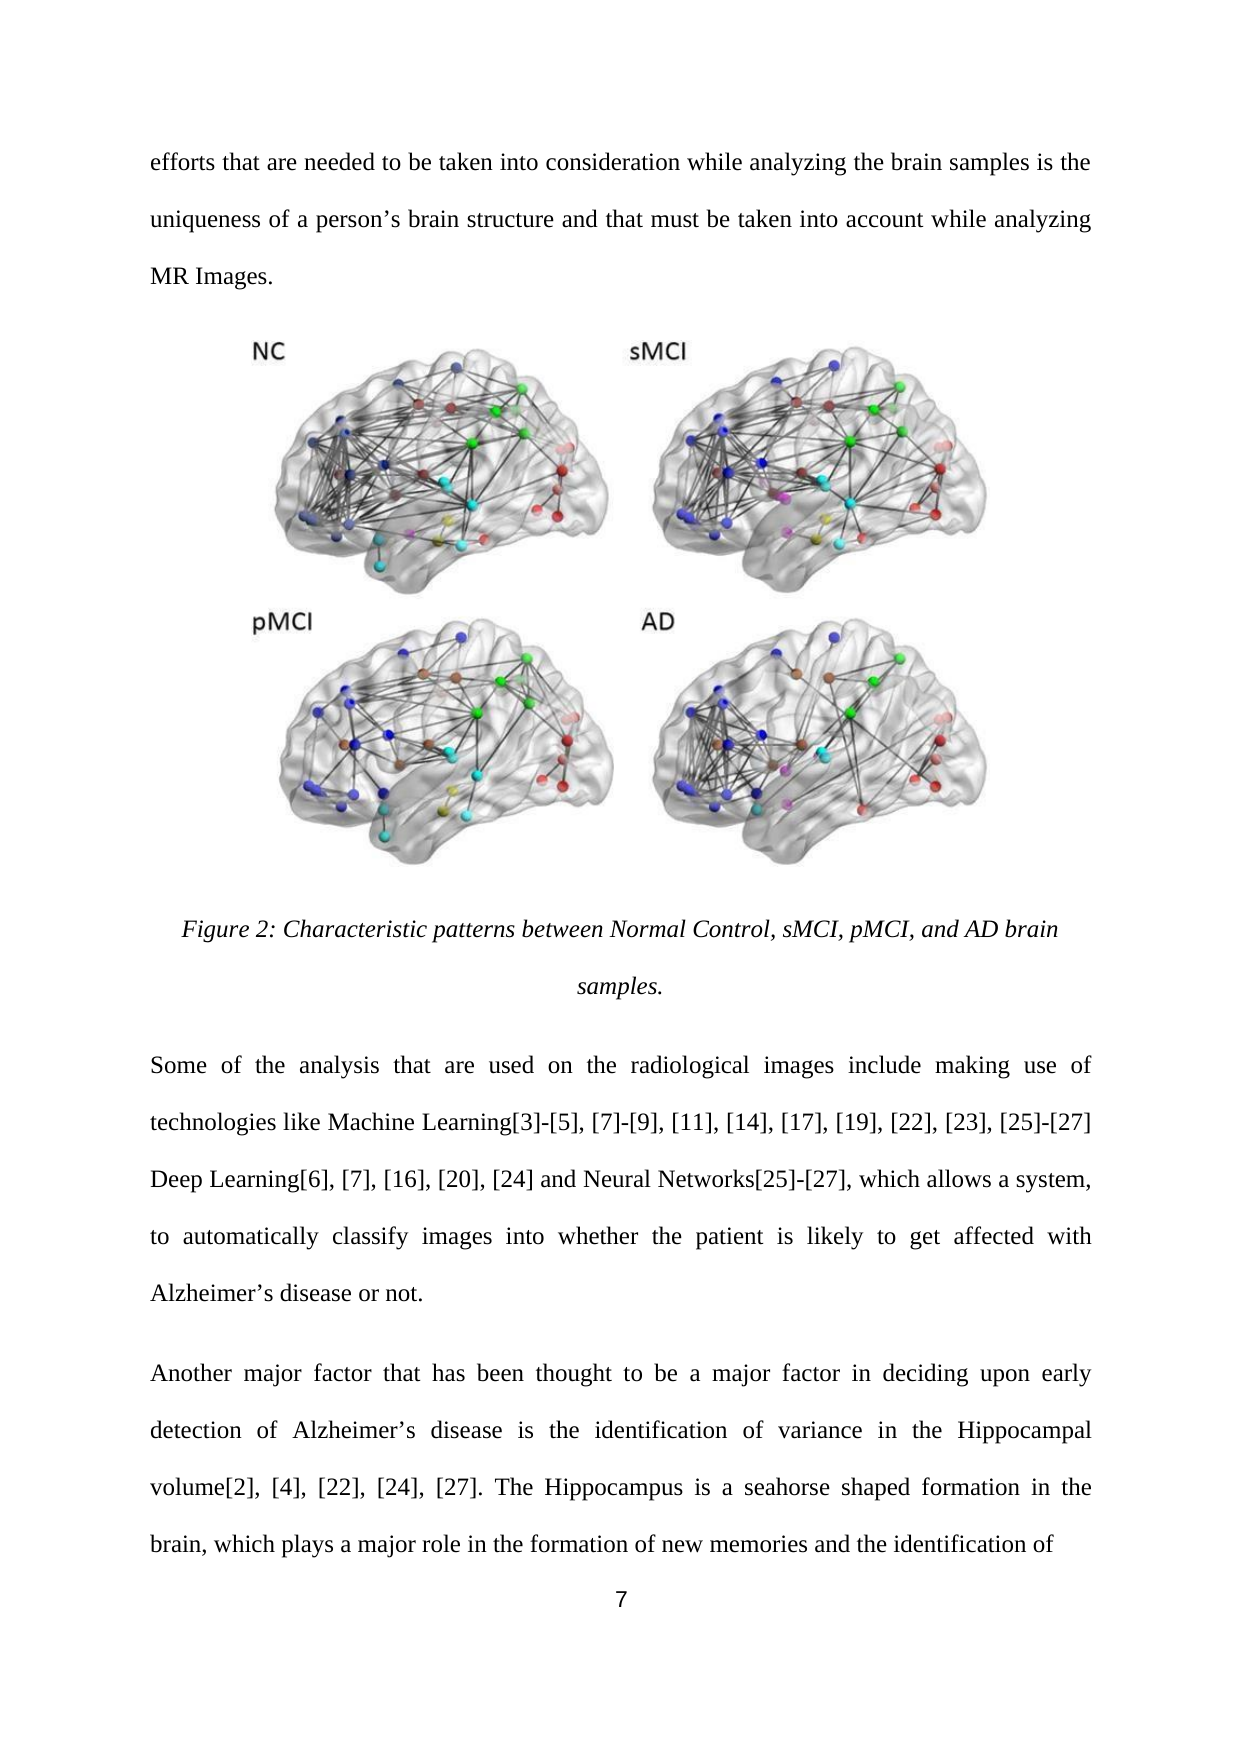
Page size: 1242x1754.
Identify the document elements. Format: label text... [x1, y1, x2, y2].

text Figure 2: Characteristic patterns between Normal Control, sMCI, pMCI, and AD brain [150, 914, 1091, 943]
text Another major factor that has been thought to be a major factor in deciding upon early detection of Alzheimer’s disease is the identification of variance in the Hippocampal volume[2], [4], [22], [24], [27]. The Hippocampus is a seahorse shaped formation in the brain, which plays a major role in the formation of new memories and the identification of [150, 1358, 1093, 1557]
text efforts that are needed to be taken into consideration while analyzing the brain samples is the uniqueness of a person’s brain structure and that must be taken into account while analyzing MR Images. [150, 147, 1093, 290]
text Some of the analysis that are used on the radiological images include making use of technologies like Machine Learning[3]-[5], [7]-[9], [11], [14], [17], [19], [22], [23], [25]-[27] Deep Learning[6], [7], [16], [20], [24] and Neural Networks[25]-[27], which allows a system, to automatically classify images into whether the patient is likely to get affected with Alzheimer’s disease or not. [150, 1051, 1093, 1307]
picture [251, 340, 990, 867]
text 7 [150, 1586, 1093, 1612]
text samples. [150, 971, 1091, 1000]
